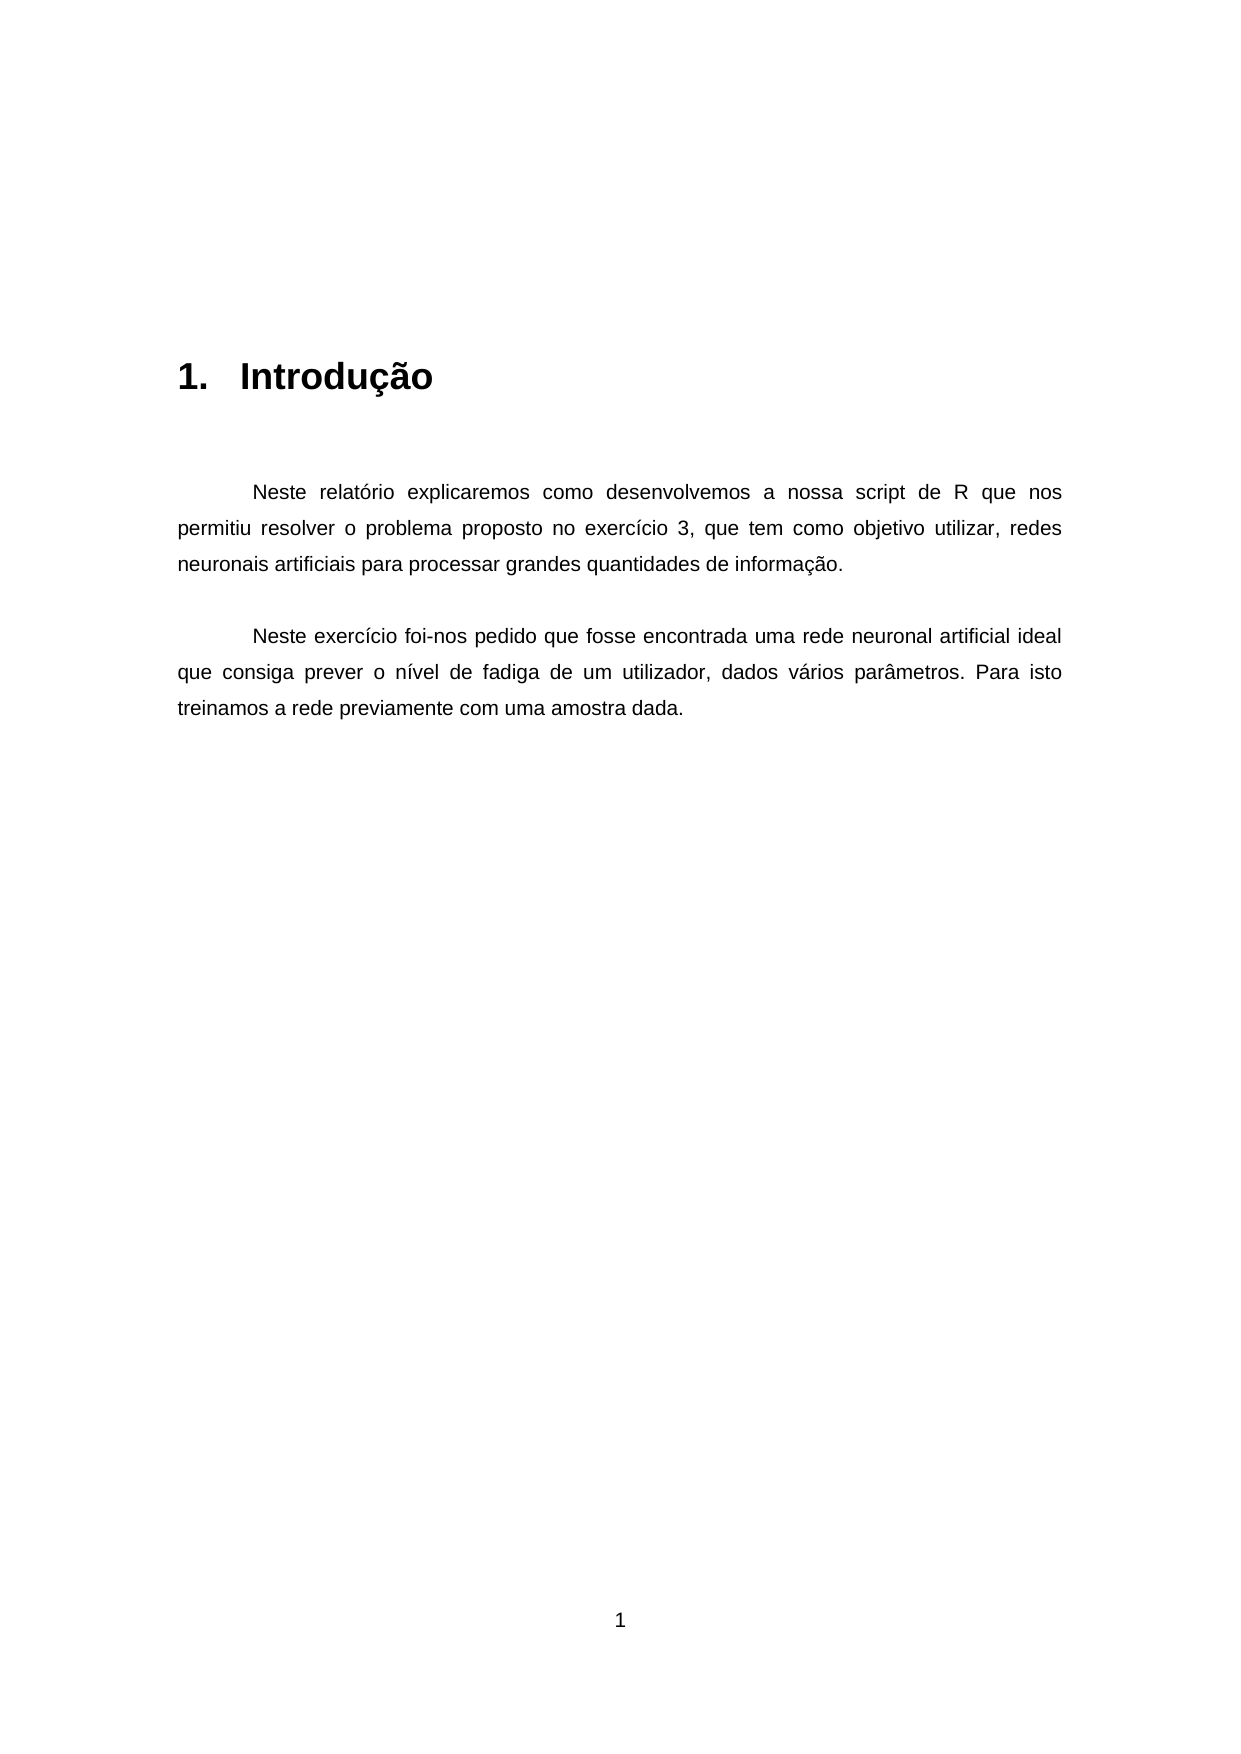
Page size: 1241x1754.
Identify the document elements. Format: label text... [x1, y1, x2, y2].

text Neste exercício foi-nos pedido que fosse encontrada uma rede neuronal artificial ideal que consiga prever o nível de fadiga de um utilizador, dados vários parâmetros. Para isto treinamos a rede previamente com uma amostra dada. [177, 624, 1063, 720]
text Introdução [177, 354, 1063, 398]
text Neste relatório explicaremos como desenvolvemos a nossa script de R que nos permitiu resolver o problema proposto no exercício 3, que tem como objetivo utilizar, redes neuronais artificiais para processar grandes quantidades de informação. [177, 480, 1063, 576]
